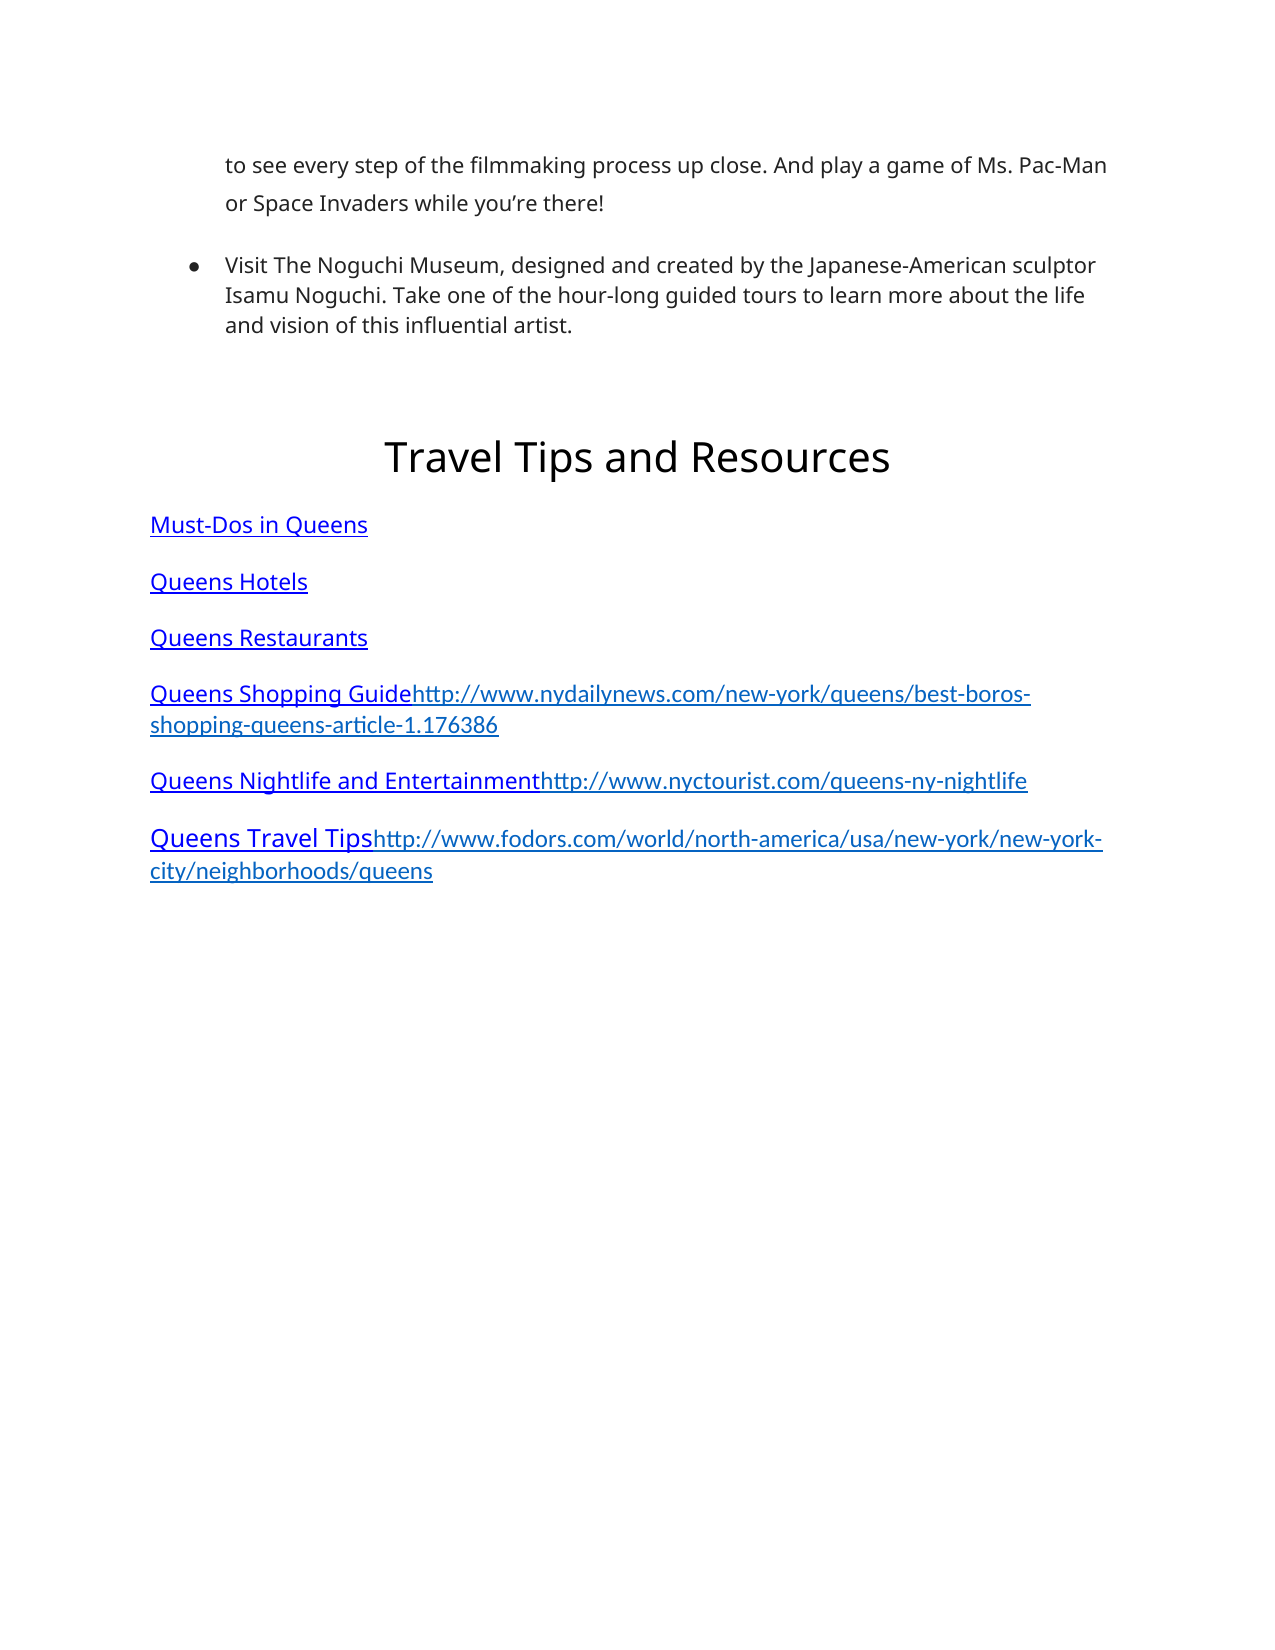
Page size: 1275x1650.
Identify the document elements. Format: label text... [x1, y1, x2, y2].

text Queens Travel Tipshttp://www.fodors.com/world/north-america/usa/new-york/new-york-city/neighborhoods/queens [150, 821, 1125, 886]
text Queens Hotels [150, 566, 1125, 597]
text Queens Nightlife and Entertainmenthttp://www.nyctourist.com/queens-ny-nightlife [150, 765, 1125, 796]
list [187, 150, 1125, 219]
text Travel Tips and Resources [150, 427, 1125, 484]
text Must-Dos in Queens [150, 509, 1125, 541]
text Queens Restaurants [150, 622, 1125, 653]
text Queens Shopping Guidehttp://www.nydailynews.com/new-york/queens/best-boros-shopping-queens-article-1.176386 [150, 678, 1125, 740]
list Visit The Noguchi Museum, designed and created by the Japanese-American sculptor Isamu Noguchi. Take one of the hour-long guided tours to learn more about the life and vision of this influential artist. [187, 250, 1125, 339]
